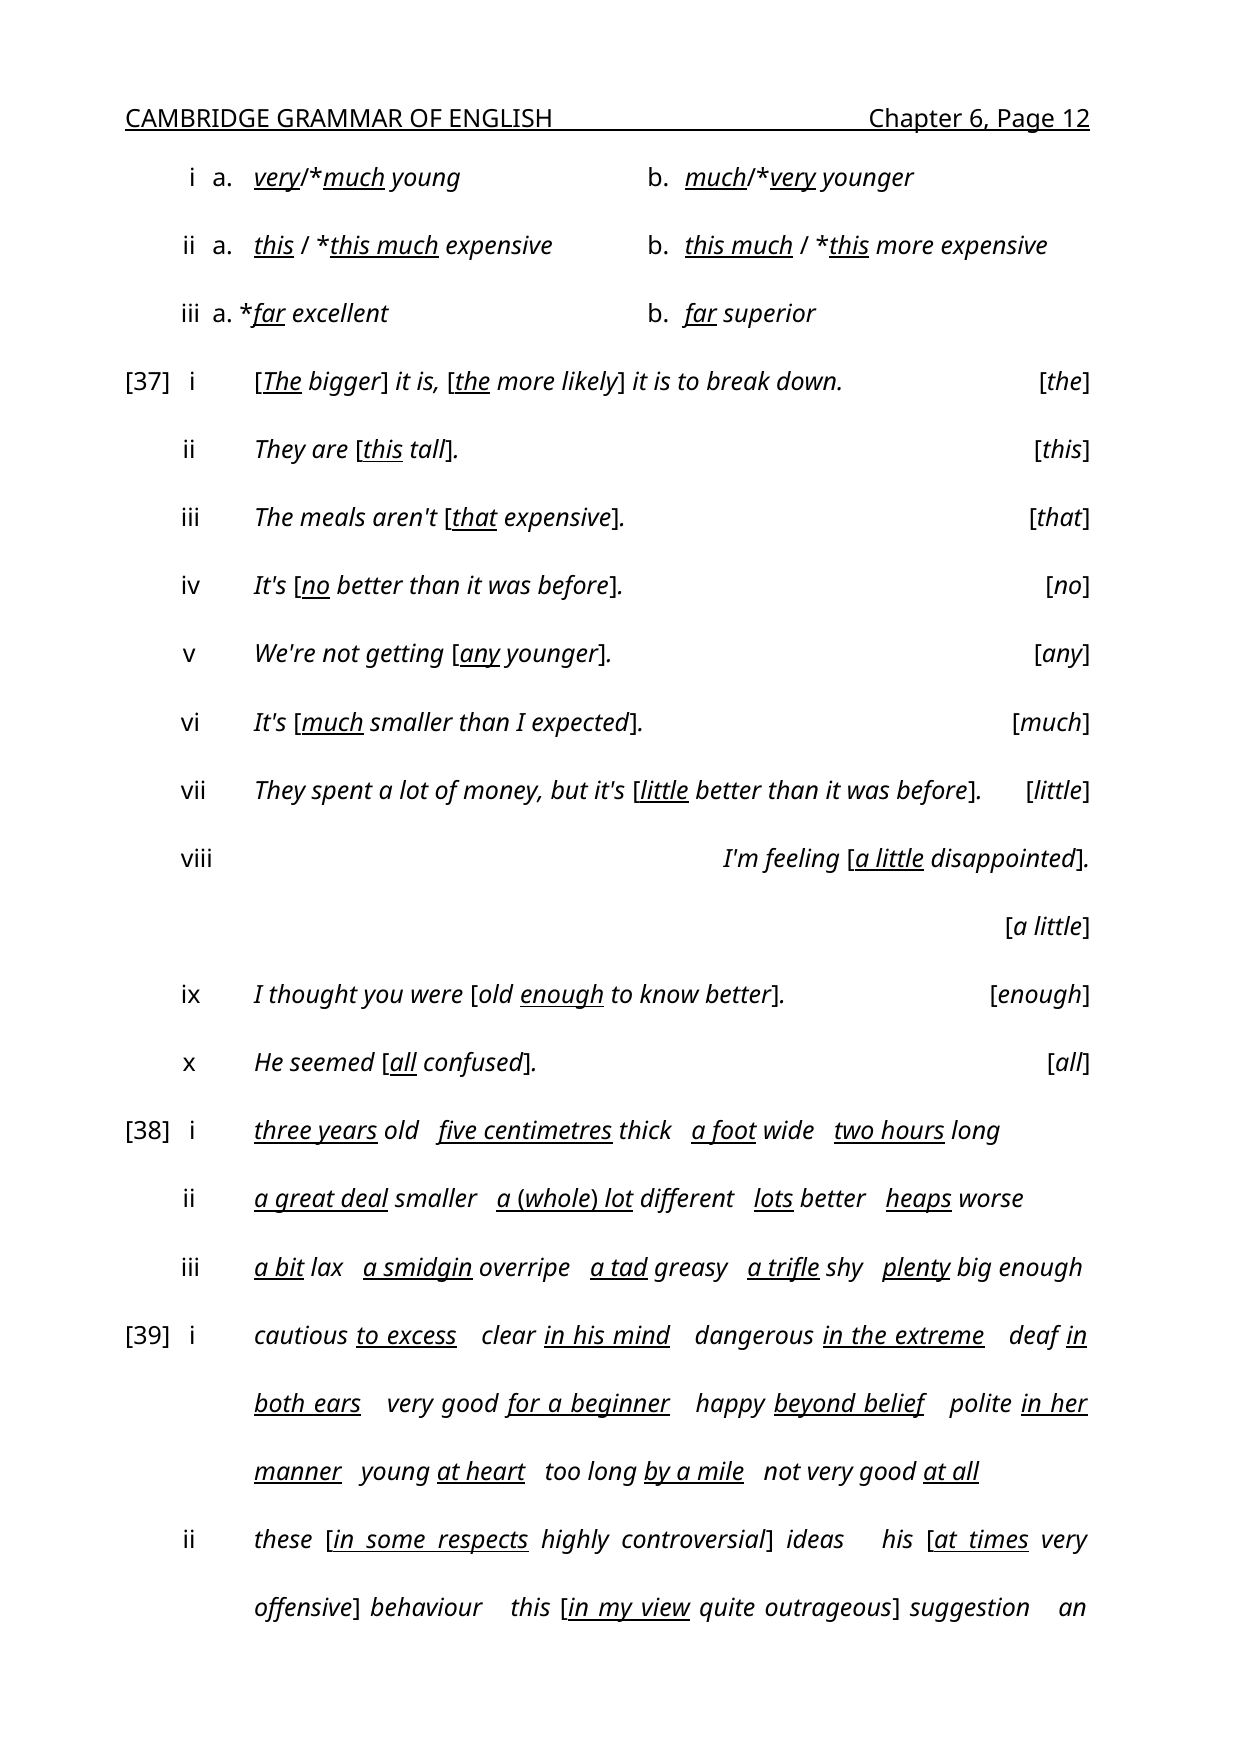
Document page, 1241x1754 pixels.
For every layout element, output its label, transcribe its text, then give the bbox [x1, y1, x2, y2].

text iv It's [no better than it was before]. [no] [180, 568, 1090, 602]
text x He seemed [all confused]. [all] [180, 1045, 1090, 1079]
text ii They are [this tall]. [this] [180, 432, 1090, 466]
text v We're not getting [any younger]. [any] [180, 636, 1090, 670]
text [37] i [The bigger] it is, [the more likely] it is to break down. [the] [125, 364, 1090, 398]
text iii a bit lax a smidgin overripe a tad greasy a trifle shy plenty big enough [180, 1249, 1090, 1283]
text ii a great deal smaller a (whole) lot different lots better heaps worse [180, 1181, 1090, 1215]
text [38] i three years old five centimetres thick a foot wide two hours long [125, 1113, 1090, 1147]
text ii a. this / *this much expensive b. this much / *this more expensive [180, 227, 1090, 261]
text i a. very/*much young b. much/*very younger [180, 159, 1090, 193]
text ix I thought you were [old enough to know better]. [enough] [180, 977, 1090, 1011]
text iii a. *far excellent b. far superior [180, 296, 1090, 329]
text vii They spent a lot of money, but it's [little better than it was before]. [little] [180, 772, 1090, 806]
text viii I'm feeling [a little disappointed]. [a little] [180, 841, 1090, 943]
text vi It's [much smaller than I expected]. [much] [180, 704, 1090, 738]
text iii The meals aren't [that expensive]. [that] [180, 500, 1090, 534]
